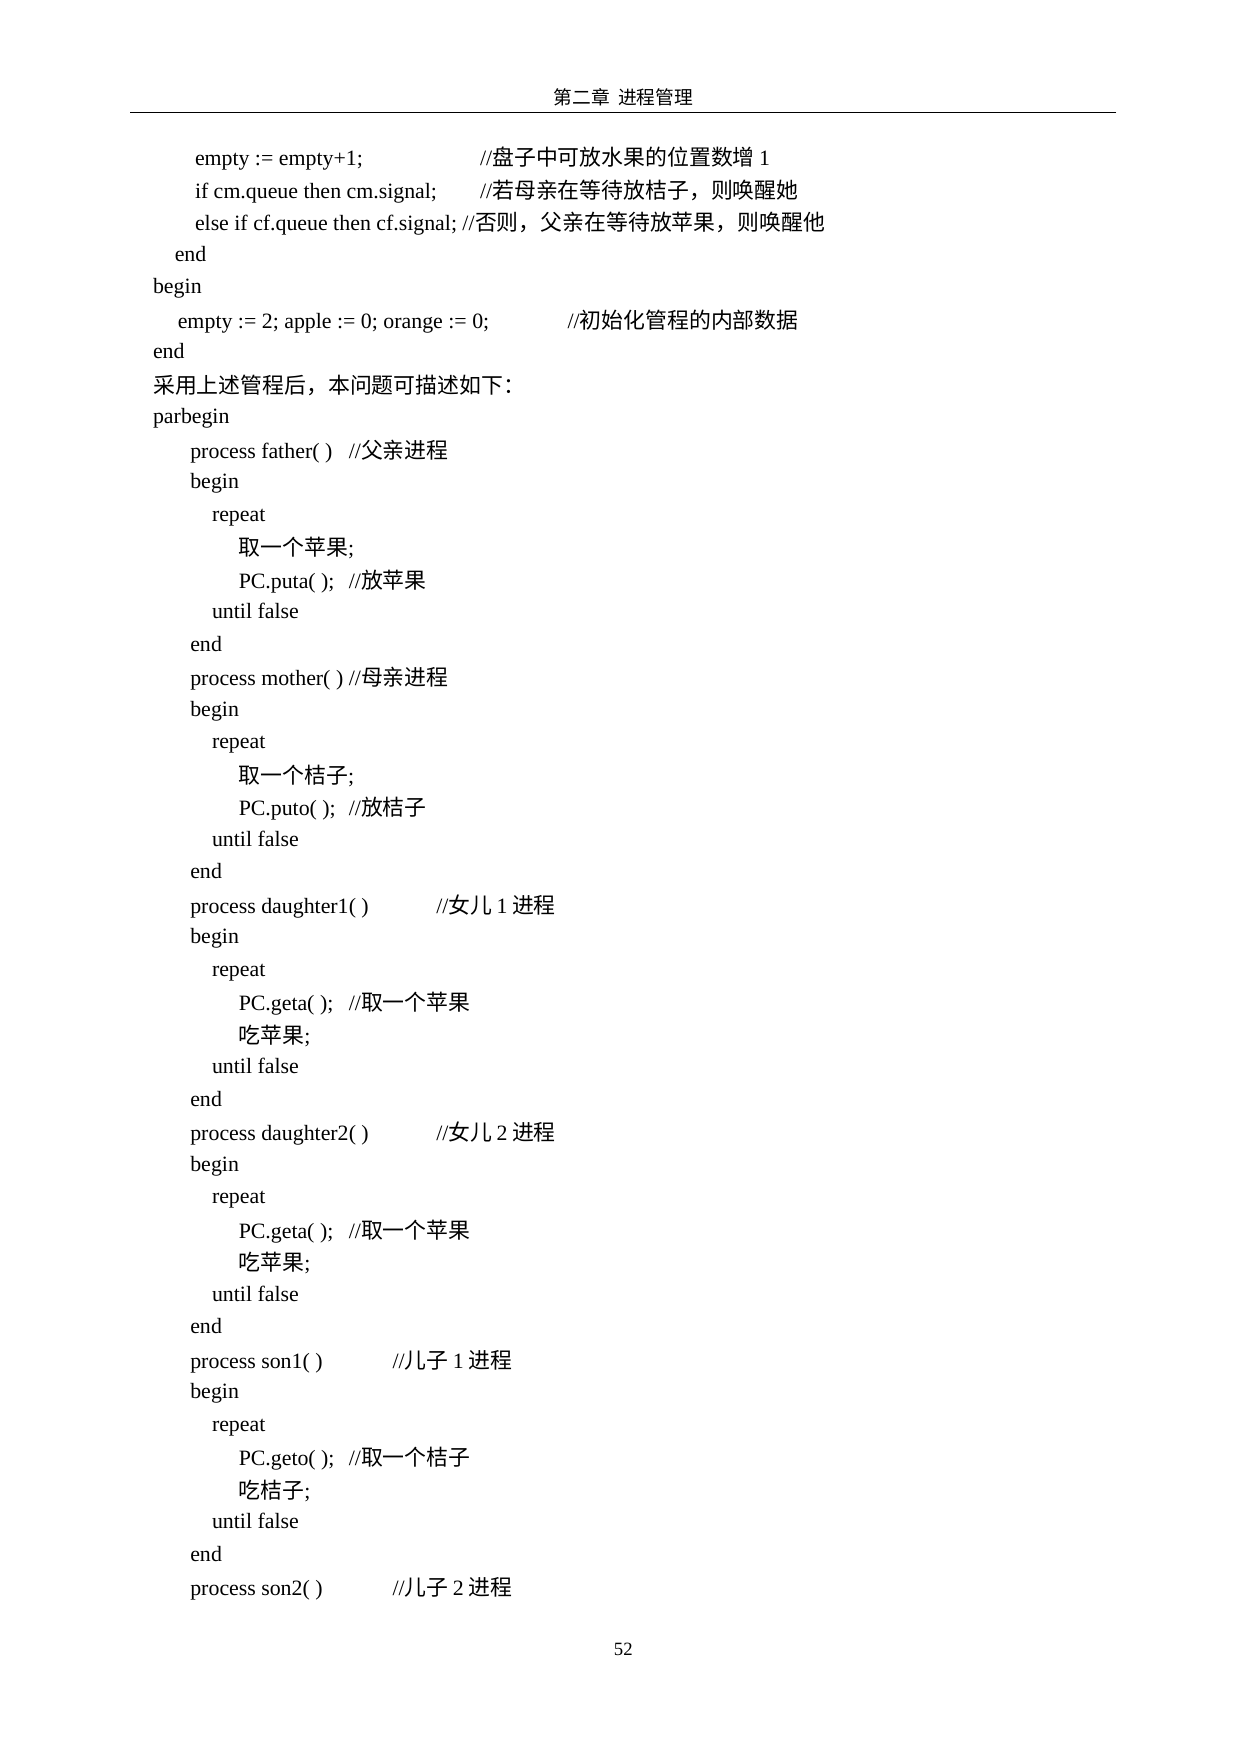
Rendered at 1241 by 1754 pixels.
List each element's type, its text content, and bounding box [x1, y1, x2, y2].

text PC.geta( ); //取一个苹果 [238, 1212, 1116, 1245]
text begin [190, 692, 1116, 725]
text end [190, 855, 1116, 887]
text repeat [212, 1407, 1116, 1440]
text begin [190, 1375, 1116, 1407]
text PC.puta( ); //放苹果 [238, 562, 1116, 595]
text begin [190, 1147, 1116, 1180]
text empty := 2; apple := 0; orange := 0; //初始化管程的内部数据 [178, 302, 1116, 335]
text 吃桔子; [238, 1472, 1116, 1505]
text repeat [212, 952, 1116, 985]
text if cm.queue then cm.signal; //若母亲在等待放桔子，则唤醒她 [195, 172, 1116, 205]
text process daughter2( ) //女儿2进程 [190, 1115, 1116, 1147]
text PC.geta( ); //取一个苹果 [238, 985, 1116, 1017]
text begin [190, 920, 1116, 952]
text end [190, 1310, 1116, 1342]
text process daughter1( ) //女儿1进程 [190, 887, 1116, 920]
text process father( ) //父亲进程 [190, 432, 1116, 465]
text until false [212, 1505, 1116, 1537]
text end [190, 1537, 1116, 1570]
text PC.puto( ); //放桔子 [238, 790, 1116, 822]
text process son1( ) //儿子1进程 [190, 1342, 1116, 1375]
text empty := empty+1; //盘子中可放水果的位置数增1 [195, 140, 1116, 172]
text else if cf.queue then cf.signal; //否则，父亲在等待放苹果，则唤醒他 [195, 205, 1116, 237]
text begin [153, 270, 1116, 302]
text repeat [212, 1180, 1116, 1212]
text begin [190, 465, 1116, 497]
text end [174, 237, 1116, 270]
text 采用上述管程后，本问题可描述如下： [153, 367, 1116, 400]
text PC.geto( ); //取一个桔子 [238, 1440, 1116, 1472]
text until false [212, 1050, 1116, 1082]
text 取一个桔子; [238, 757, 1116, 790]
text until false [212, 822, 1116, 855]
text end [190, 1082, 1116, 1115]
text repeat [212, 497, 1116, 530]
text 吃苹果; [238, 1245, 1116, 1277]
text until false [212, 1277, 1116, 1310]
text process son2( ) //儿子2进程 [190, 1570, 1116, 1602]
text end [190, 627, 1116, 660]
text until false [212, 595, 1116, 627]
text process mother( ) //母亲进程 [190, 660, 1116, 692]
text end [153, 335, 1116, 367]
text 吃苹果; [238, 1017, 1116, 1050]
text repeat [212, 725, 1116, 757]
text 取一个苹果; [238, 530, 1116, 562]
text parbegin [153, 400, 1116, 432]
